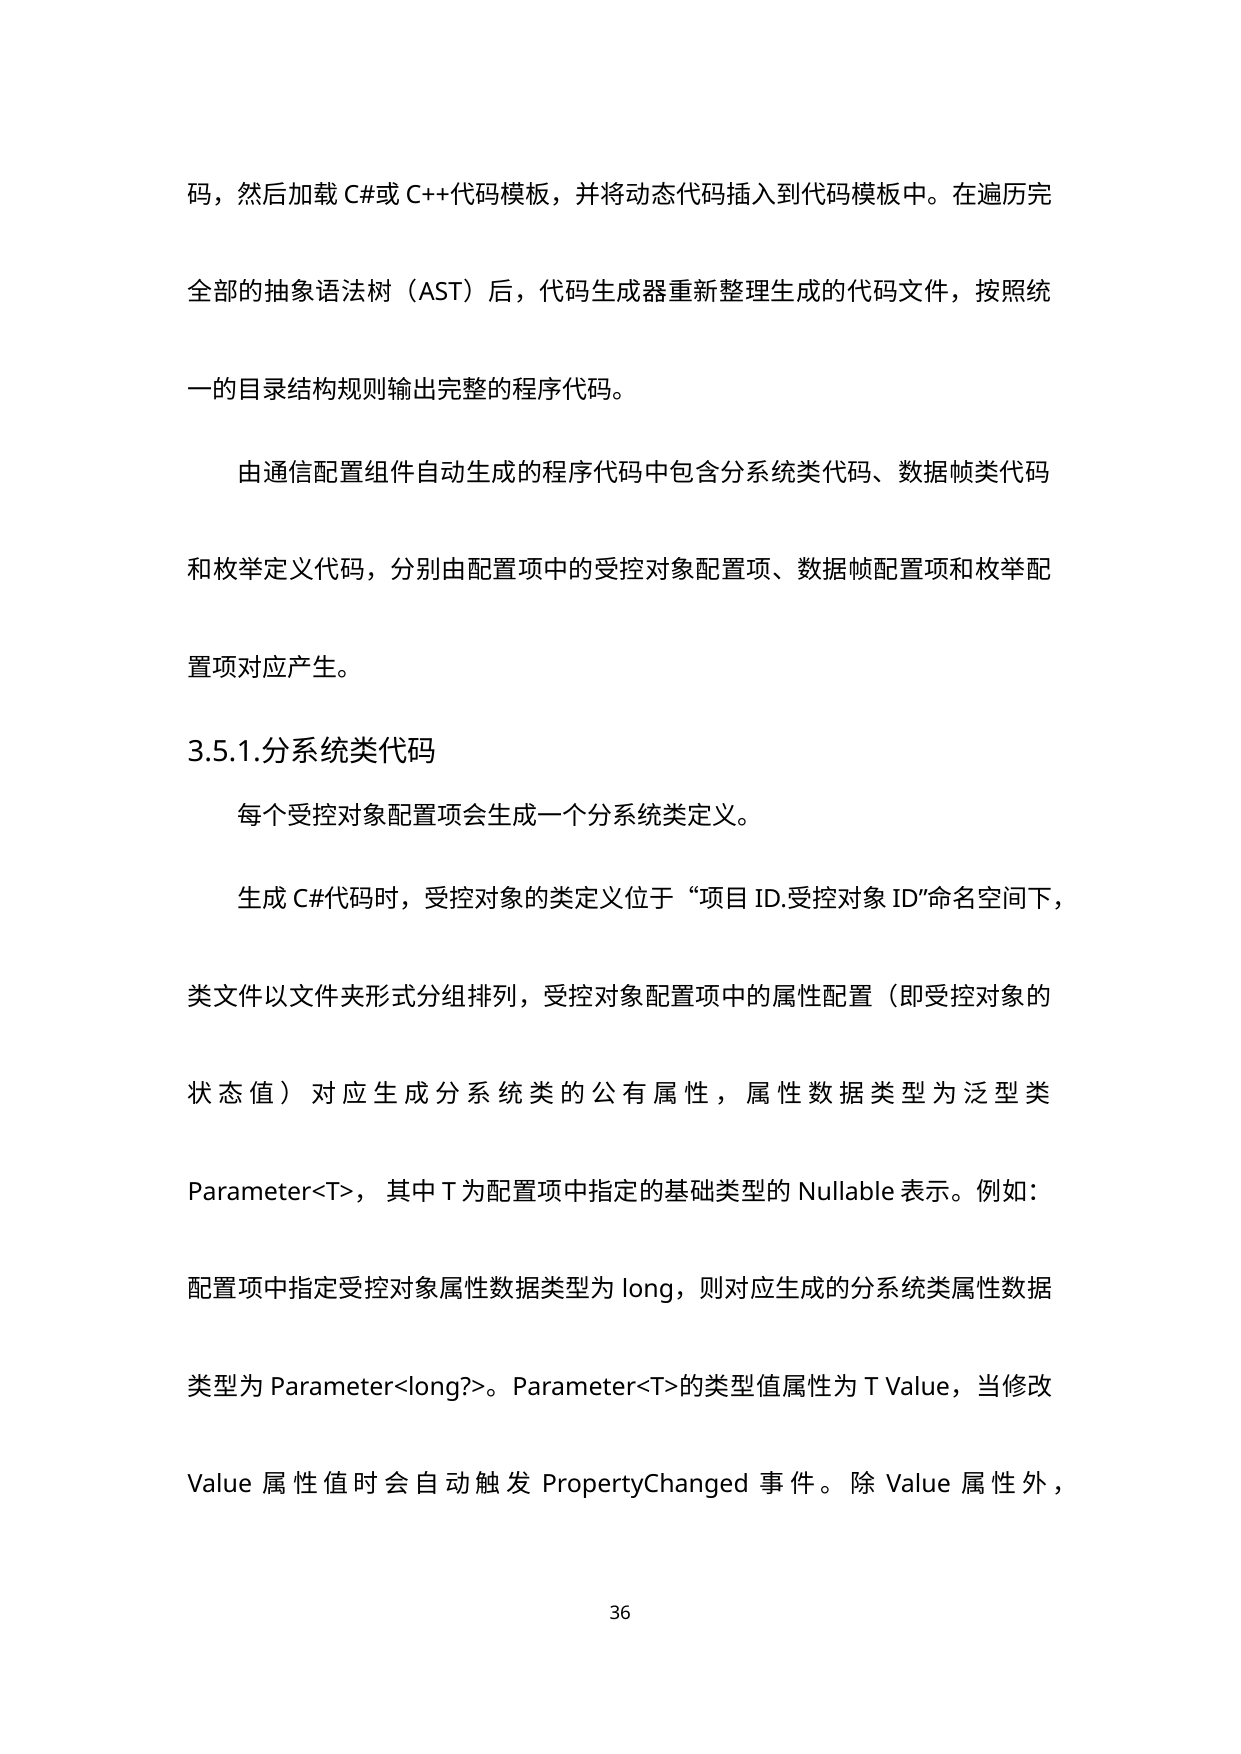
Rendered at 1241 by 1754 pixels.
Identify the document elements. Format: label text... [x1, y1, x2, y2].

text 由通信配置组件自动生成的程序代码中包含分系统类代码、数据帧类代码和枚举定义代码，分别由配置项中的受控对象配置项、数据帧配置项和枚举配置项对应产生。 [187, 438, 1053, 698]
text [187, 864, 1053, 1514]
text 每个受控对象配置项会生成一个分系统类定义。 [187, 781, 1053, 846]
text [187, 160, 1053, 420]
list 分系统类代码 [187, 716, 1053, 781]
